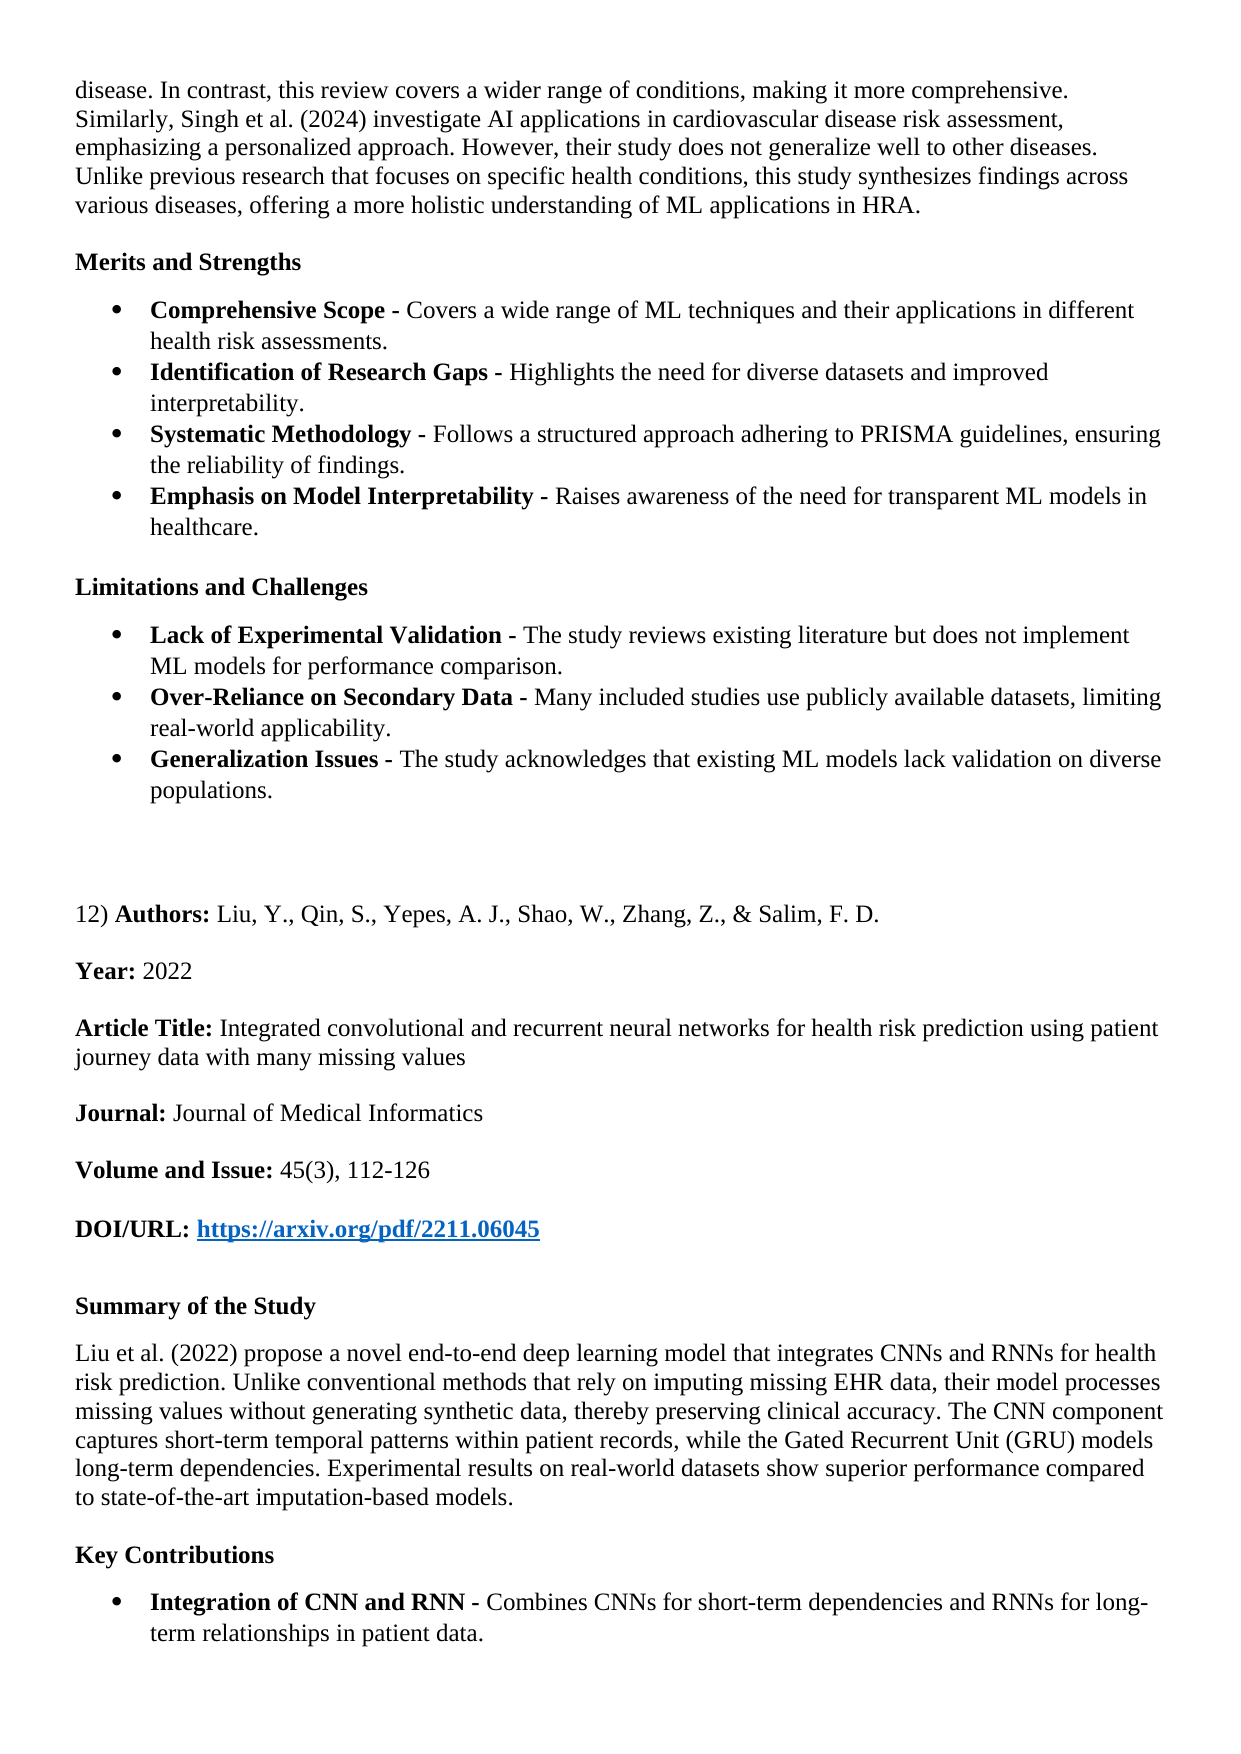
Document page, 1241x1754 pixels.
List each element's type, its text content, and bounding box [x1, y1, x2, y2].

list Lack of Experimental Validation - The study reviews existing literature but does not implement ML models for performance comparison. [112, 620, 1165, 680]
text DOI/URL: https://arxiv.org/pdf/2211.06045 [75, 1184, 1165, 1243]
list Integration of CNN and RNN - Combines CNNs for short-term dependencies and RNNs for long-term relationships in patient data. [112, 1587, 1165, 1647]
list Systematic Methodology - Follows a structured approach adhering to PRISMA guidelines, ensuring the reliability of findings. [112, 419, 1165, 479]
text 12) Authors: Liu, Y., Qin, S., Yepes, A. J., Shao, W., Zhang, Z., & Salim, F. D. [75, 899, 1165, 928]
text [75, 75, 1165, 219]
text Liu et al. (2022) propose a novel end-to-end deep learning model that integrates CNNs and RNNs for health risk prediction. Unlike conventional methods that rely on imputing missing EHR data, their model processes missing values without generating synthetic data, thereby preserving clinical accuracy. The CNN component captures short-term temporal patterns within patient records, while the Gated Recurrent Unit (GRU) models long-term dependencies. Experimental results on real-world datasets show superior performance compared to state-of-the-art imputation-based models. [75, 1338, 1165, 1511]
text Article Title: Integrated convolutional and recurrent neural networks for health risk prediction using patient journey data with many missing values [75, 985, 1165, 1070]
text Volume and Issue: 45(3), 112-126 [75, 1127, 1165, 1184]
list Identification of Research Gaps - Highlights the need for diverse datasets and improved interpretability. [112, 357, 1165, 417]
list Over-Reliance on Secondary Data - Many included studies use publicly available datasets, limiting real-world applicability. [112, 682, 1165, 742]
text Key Contributions [75, 1540, 1165, 1568]
list Generalization Issues - The study acknowledges that existing ML models lack validation on diverse populations. [112, 744, 1165, 804]
text Year: 2022 [75, 928, 1165, 985]
text Merits and Strengths [75, 247, 1165, 276]
list Comprehensive Scope - Covers a wide range of ML techniques and their applications in different health risk assessments. [112, 295, 1165, 355]
list Emphasis on Model Interpretability - Raises awareness of the need for transparent ML models in healthcare. [112, 481, 1165, 541]
text Limitations and Challenges [75, 572, 1165, 601]
text Journal: Journal of Medical Informatics [75, 1070, 1165, 1127]
text Summary of the Study [75, 1291, 1165, 1319]
